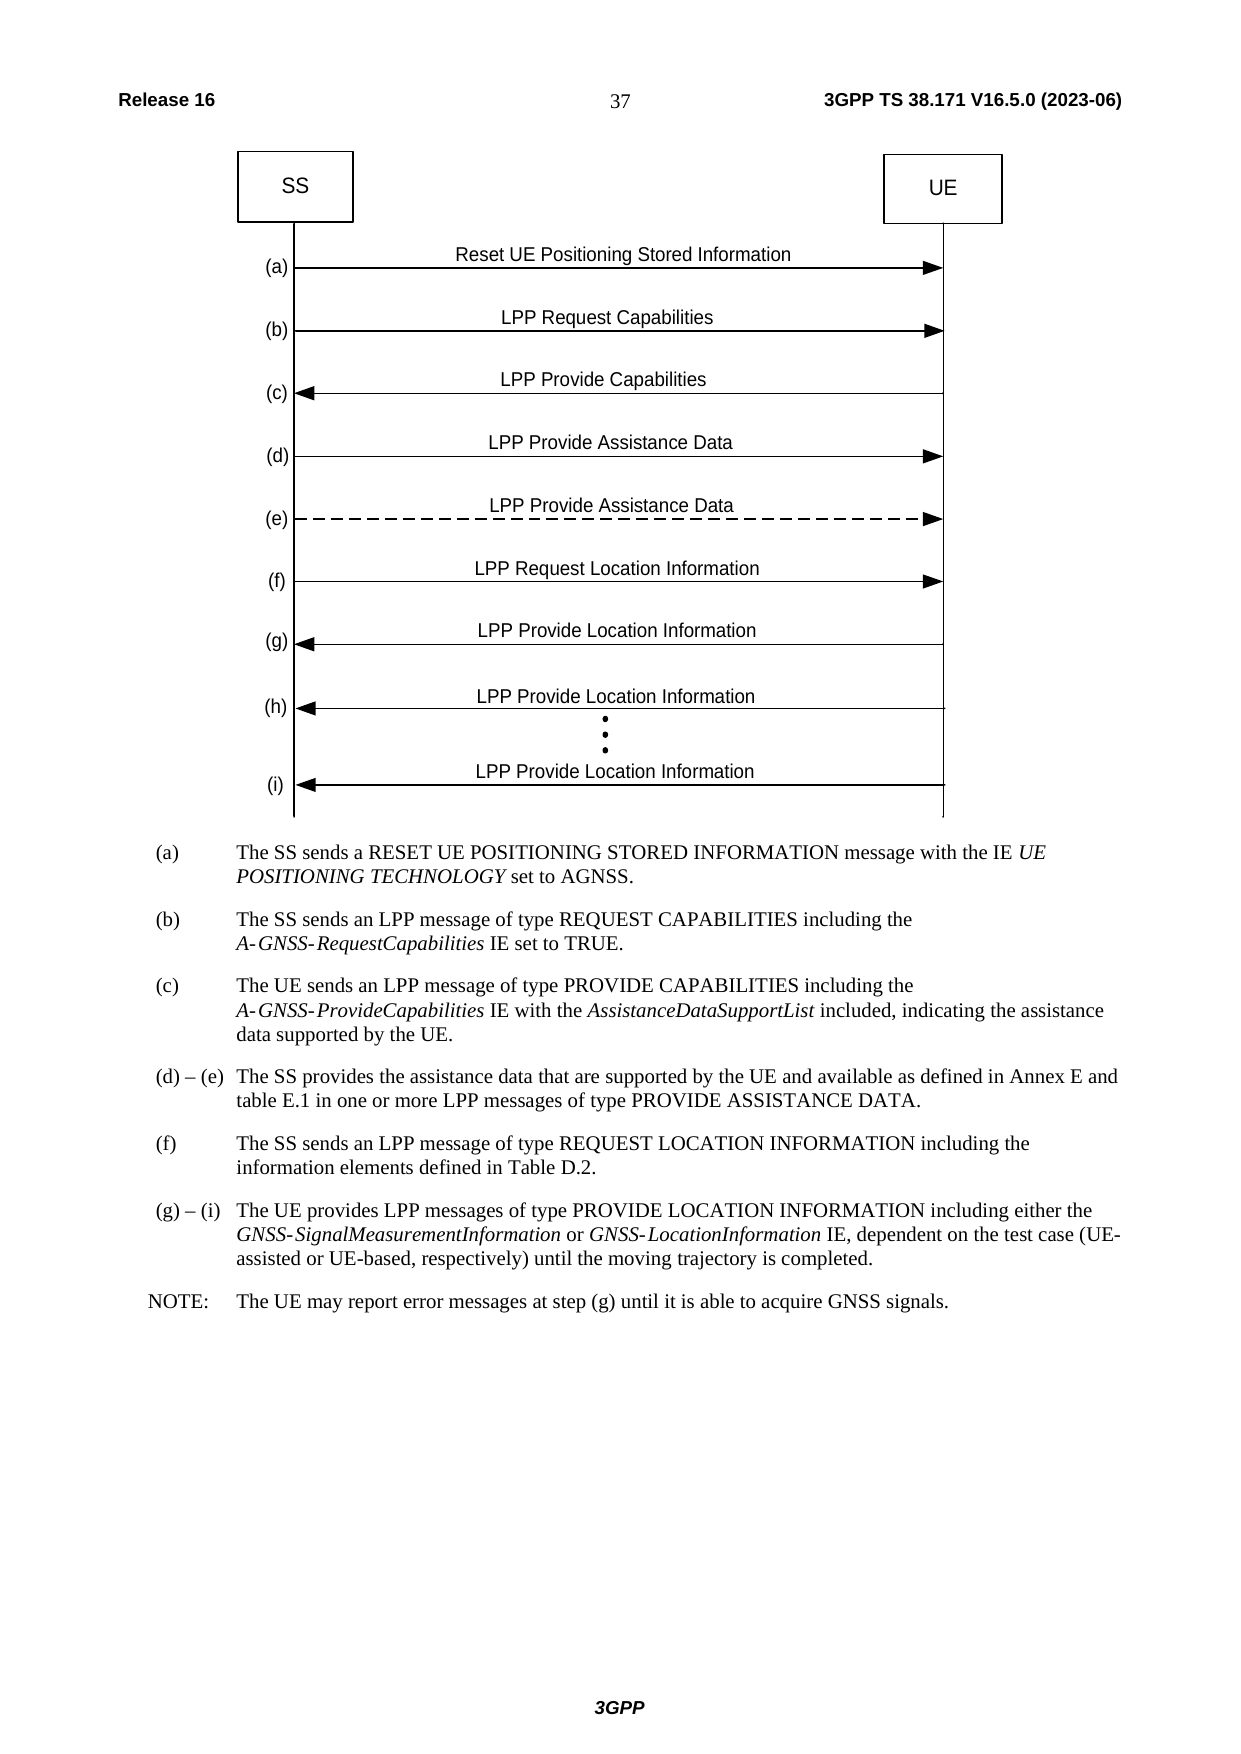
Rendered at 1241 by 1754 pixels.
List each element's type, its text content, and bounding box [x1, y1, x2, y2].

text (a) The SS sends a RESET UE POSITIONING STORED INFORMATION message with the IE UE POSITIONING TECHNOLOGY set to AGNSS. [156, 840, 1122, 888]
text (f) The SS sends an LPP message of type REQUEST LOCATION INFORMATION including the information elements defined in Table D.2. [156, 1131, 1122, 1179]
text (b) The SS sends an LPP message of type REQUEST CAPABILITIES including the A-GNSS-RequestCapabilities IE set to TRUE. [156, 907, 1122, 955]
text (c) The UE sends an LPP message of type PROVIDE CAPABILITIES including the A-GNSS-ProvideCapabilities IE with the AssistanceDataSupportList included, indicating the assistance data supported by the UE. [156, 973, 1122, 1046]
text (g) – (i) The UE provides LPP messages of type PROVIDE LOCATION INFORMATION including either the GNSS-SignalMeasurementInformation or GNSS-LocationInformation IE, dependent on the test case (UE-assisted or UE-based, respectively) until the moving trajectory is completed. [156, 1198, 1122, 1270]
text (d) – (e) The SS provides the assistance data that are supported by the UE and available as defined in Annex E and table E.1 in one or more LPP messages of type PROVIDE ASSISTANCE DATA. [156, 1064, 1122, 1112]
text NOTE: The UE may report error messages at step (g) until it is able to acquire GNSS signals. [148, 1289, 1122, 1337]
